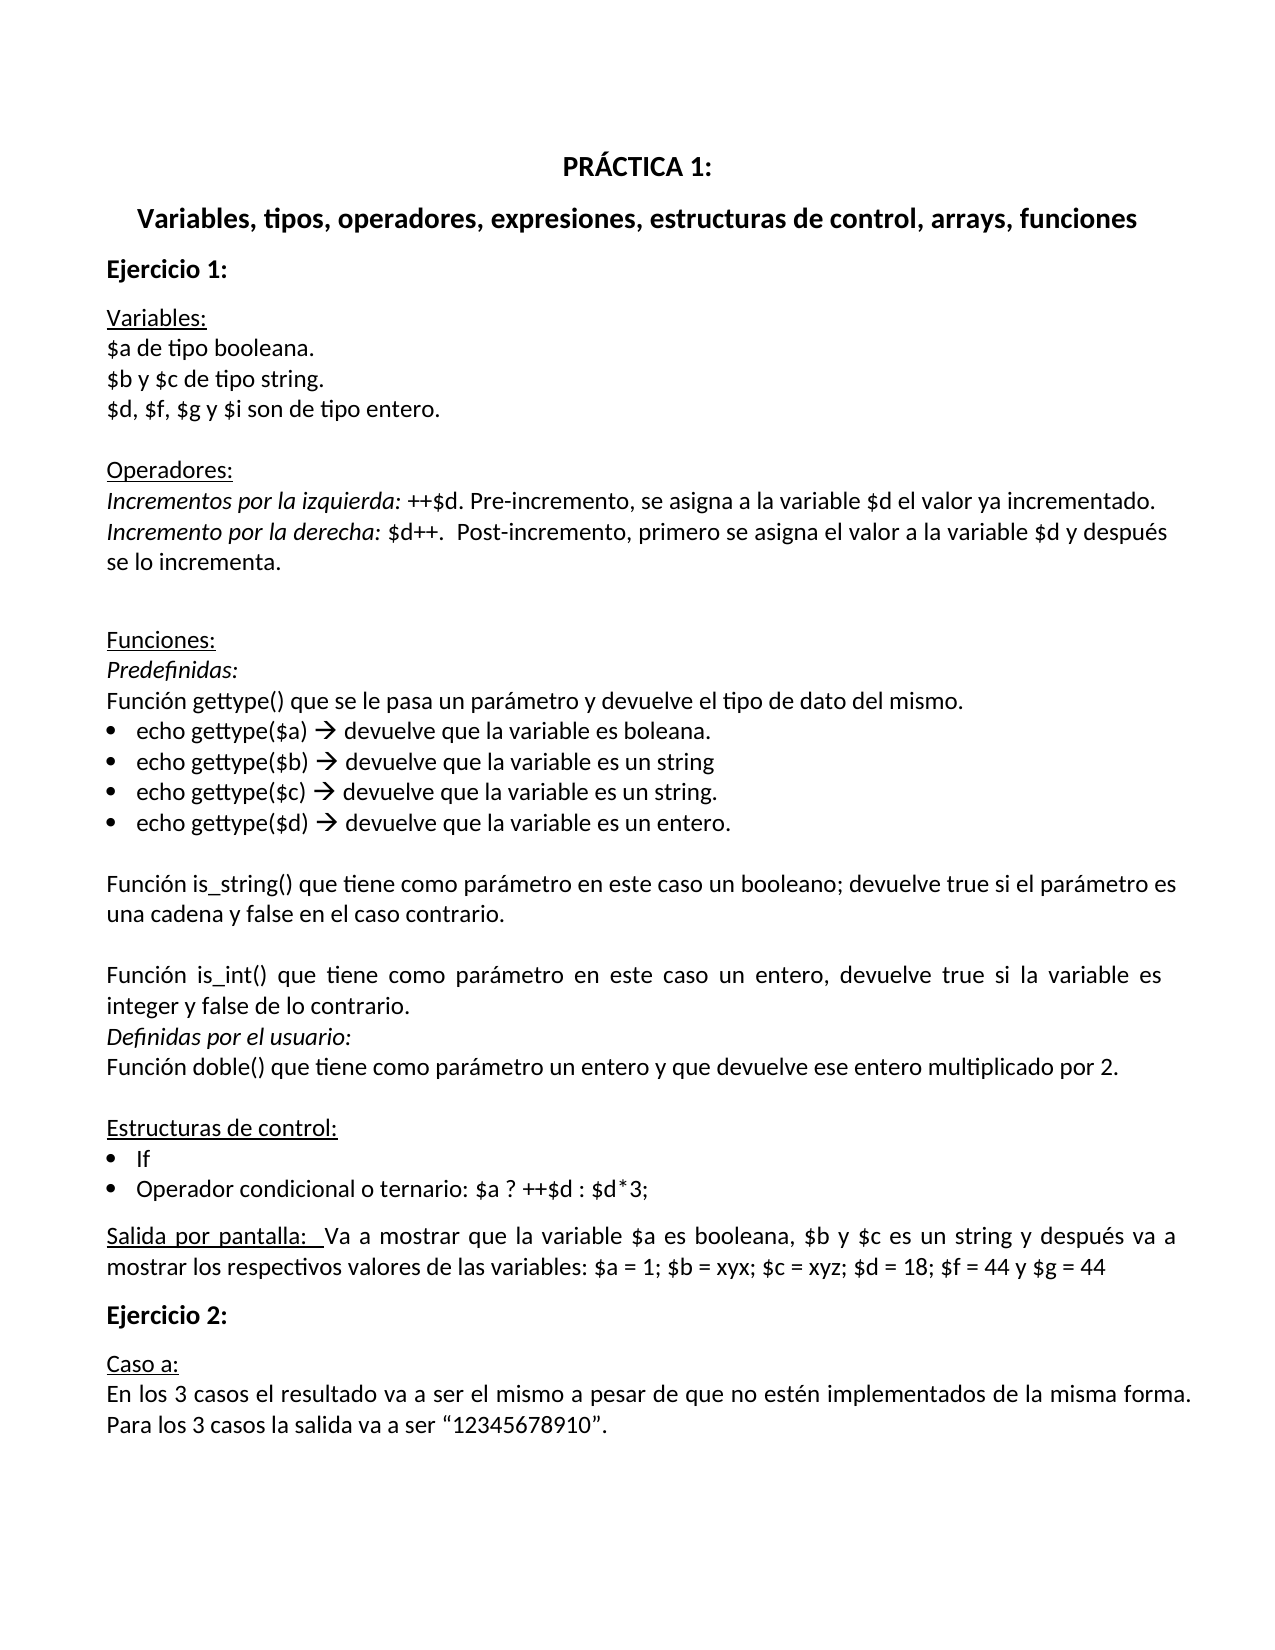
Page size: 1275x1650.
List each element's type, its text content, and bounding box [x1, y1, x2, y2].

list If [106, 1143, 1252, 1173]
text $d, $f, $g y $i son de tipo entero. [106, 393, 1252, 424]
text Funciones: [106, 624, 1252, 654]
list echo gettype($c) devuelve que la variable es un string. [106, 776, 1252, 807]
text Estructuras de control: [106, 1112, 1252, 1143]
text Salida por pantalla: Va a mostrar que la variable $a es booleana, $b y $c es un string y después va a mostrar los respectivos valores de las variables: $a = 1; $b = xyx; $c = xyz; $d = 18; $f = 44 y $g = 44 [106, 1220, 1178, 1281]
list echo gettype($b) devuelve que la variable es un string [106, 746, 1252, 776]
text Variables: [106, 302, 1252, 332]
text Incremento por la derecha: $d++. Post-incremento, primero se asigna el valor a la variable $d y después se lo incrementa. [106, 516, 1169, 577]
text Función doble() que tiene como parámetro un entero y que devuelve ese entero multiplicado por 2. [106, 1051, 1252, 1082]
text Operadores: [106, 454, 1252, 485]
text Ejercicio 2: [106, 1298, 1178, 1331]
text Definidas por el usuario: [106, 1021, 1252, 1051]
text Función is_int() que tiene como parámetro en este caso un entero, devuelve true si la variable es integer y false de lo contrario. [106, 959, 1164, 1021]
text Función is_string() que tiene como parámetro en este caso un booleano; devuelve true si el parámetro es una cadena y false en el caso contrario. [106, 868, 1178, 929]
text Caso a: [106, 1348, 1193, 1378]
list echo gettype($d) devuelve que la variable es un entero. [106, 807, 1252, 837]
text Variables, tipos, operadores, expresiones, estructuras de control, arrays, funciones [3, 200, 1169, 236]
text PRÁCTICA 1: [3, 148, 1169, 183]
text Incrementos por la izquierda: ++$d. Pre-incremento, se asigna a la variable $d el valor ya incrementado. [106, 485, 1169, 516]
list Operador condicional o ternario: $a ? ++$d : $d*3; [106, 1173, 1252, 1204]
text En los 3 casos el resultado va a ser el mismo a pesar de que no estén implementados de la misma forma. Para los 3 casos la salida va a ser “12345678910”. [106, 1378, 1193, 1439]
text Función gettype() que se le pasa un parámetro y devuelve el tipo de dato del mismo. [106, 685, 1252, 715]
list echo gettype($a) devuelve que la variable es boleana. [106, 715, 1252, 746]
text Predefinidas: [106, 654, 1252, 685]
text $b y $c de tipo string. [106, 363, 1164, 393]
text $a de tipo booleana. [106, 332, 1252, 363]
text Ejercicio 1: [106, 252, 1252, 285]
